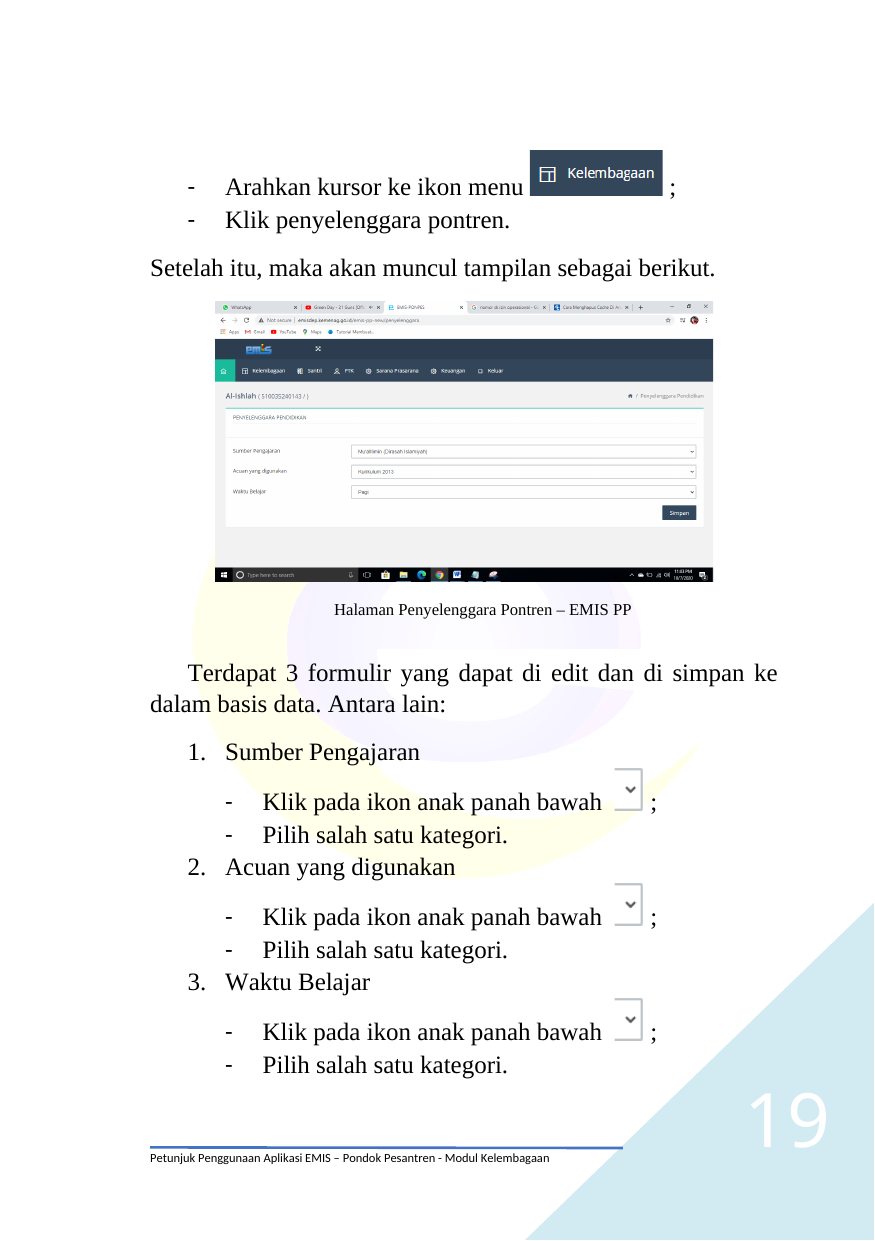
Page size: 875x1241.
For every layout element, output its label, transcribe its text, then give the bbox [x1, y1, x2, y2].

picture [614, 767, 644, 811]
list Arahkan kursor ke ikon menu ; [187, 150, 778, 202]
picture [614, 998, 644, 1041]
list Pilih salah satu kategori. [225, 819, 778, 849]
list Klik penyelenggara pontren. [187, 204, 778, 234]
list Klik pada ikon anak panah bawah ; [225, 883, 778, 932]
text Setelah itu, maka akan muncul tampilan sebagai berikut. [150, 253, 778, 282]
picture [529, 150, 663, 196]
list Acuan yang digunakan [187, 852, 778, 881]
list Sumber Pengajaran [187, 737, 778, 766]
list Pilih salah satu kategori. [225, 934, 778, 964]
list Klik pada ikon anak panah bawah ; [225, 768, 778, 817]
text Terdapat 3 formulir yang dapat di edit dan di simpan ke dalam basis data. Antara lain: [150, 658, 778, 718]
list Pilih salah satu kategori. [225, 1049, 778, 1080]
picture [215, 301, 714, 582]
list Klik pada ikon anak panah bawah ; [225, 998, 778, 1047]
picture [614, 882, 644, 926]
list Halaman Penyelenggara Pontren – EMIS PP [187, 600, 778, 619]
list Waktu Belajar [187, 967, 778, 996]
